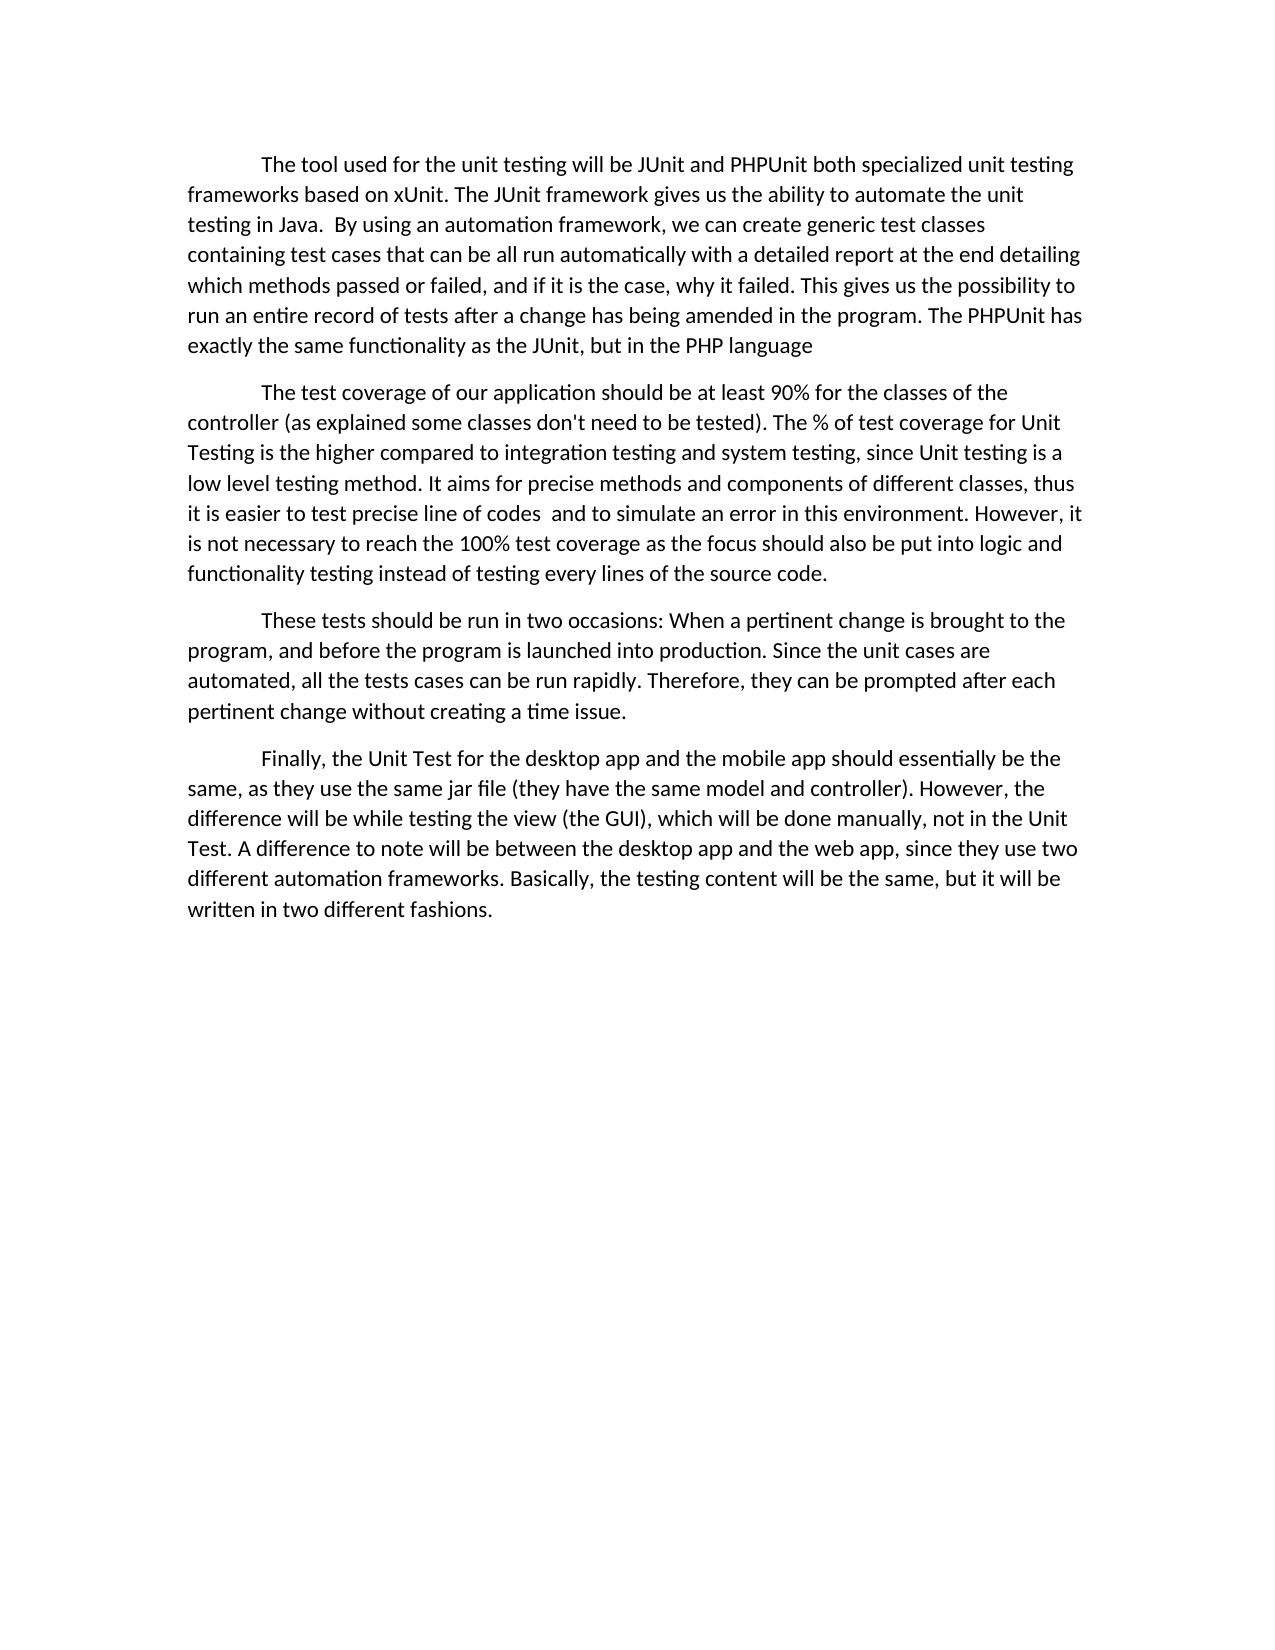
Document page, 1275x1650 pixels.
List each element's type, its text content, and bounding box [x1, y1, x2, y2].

text Finally, the Unit Test for the desktop app and the mobile app should essentially be the same, as they use the same jar file (they have the same model and controller). However, the difference will be while testing the view (the GUI), which will be done manually, not in the Unit Test. A difference to note will be between the desktop app and the web app, since they use two different automation frameworks. Basically, the testing content will be the same, but it will be written in two different fashions. [187, 744, 1087, 923]
text These tests should be run in two occasions: When a pertinent change is brought to the program, and before the program is launched into production. Since the unit cases are automated, all the tests cases can be run rapidly. Therefore, they can be prompted after each pertinent change without creating a time issue. [187, 606, 1087, 725]
text The test coverage of our application should be at least 90% for the classes of the controller (as explained some classes don't need to be tested). The % of test coverage for Unit Testing is the higher compared to integration testing and system testing, since Unit testing is a low level testing method. It aims for precise methods and components of different classes, thus it is easier to test precise line of codes and to simulate an error in this environment. However, it is not necessary to reach the 100% test coverage as the focus should also be put into logic and functionality testing instead of testing every lines of the source code. [187, 378, 1087, 587]
text The tool used for the unit testing will be JUnit and PHPUnit both specialized unit testing frameworks based on xUnit. The JUnit framework gives us the ability to automate the unit testing in Java. By using an automation framework, we can create generic test classes containing test cases that can be all run automatically with a detailed report at the end detailing which methods passed or failed, and if it is the case, why it failed. This gives us the possibility to run an entire record of tests after a change has being amended in the program. The PHPUnit has exactly the same functionality as the JUnit, but in the PHP language [187, 150, 1087, 359]
